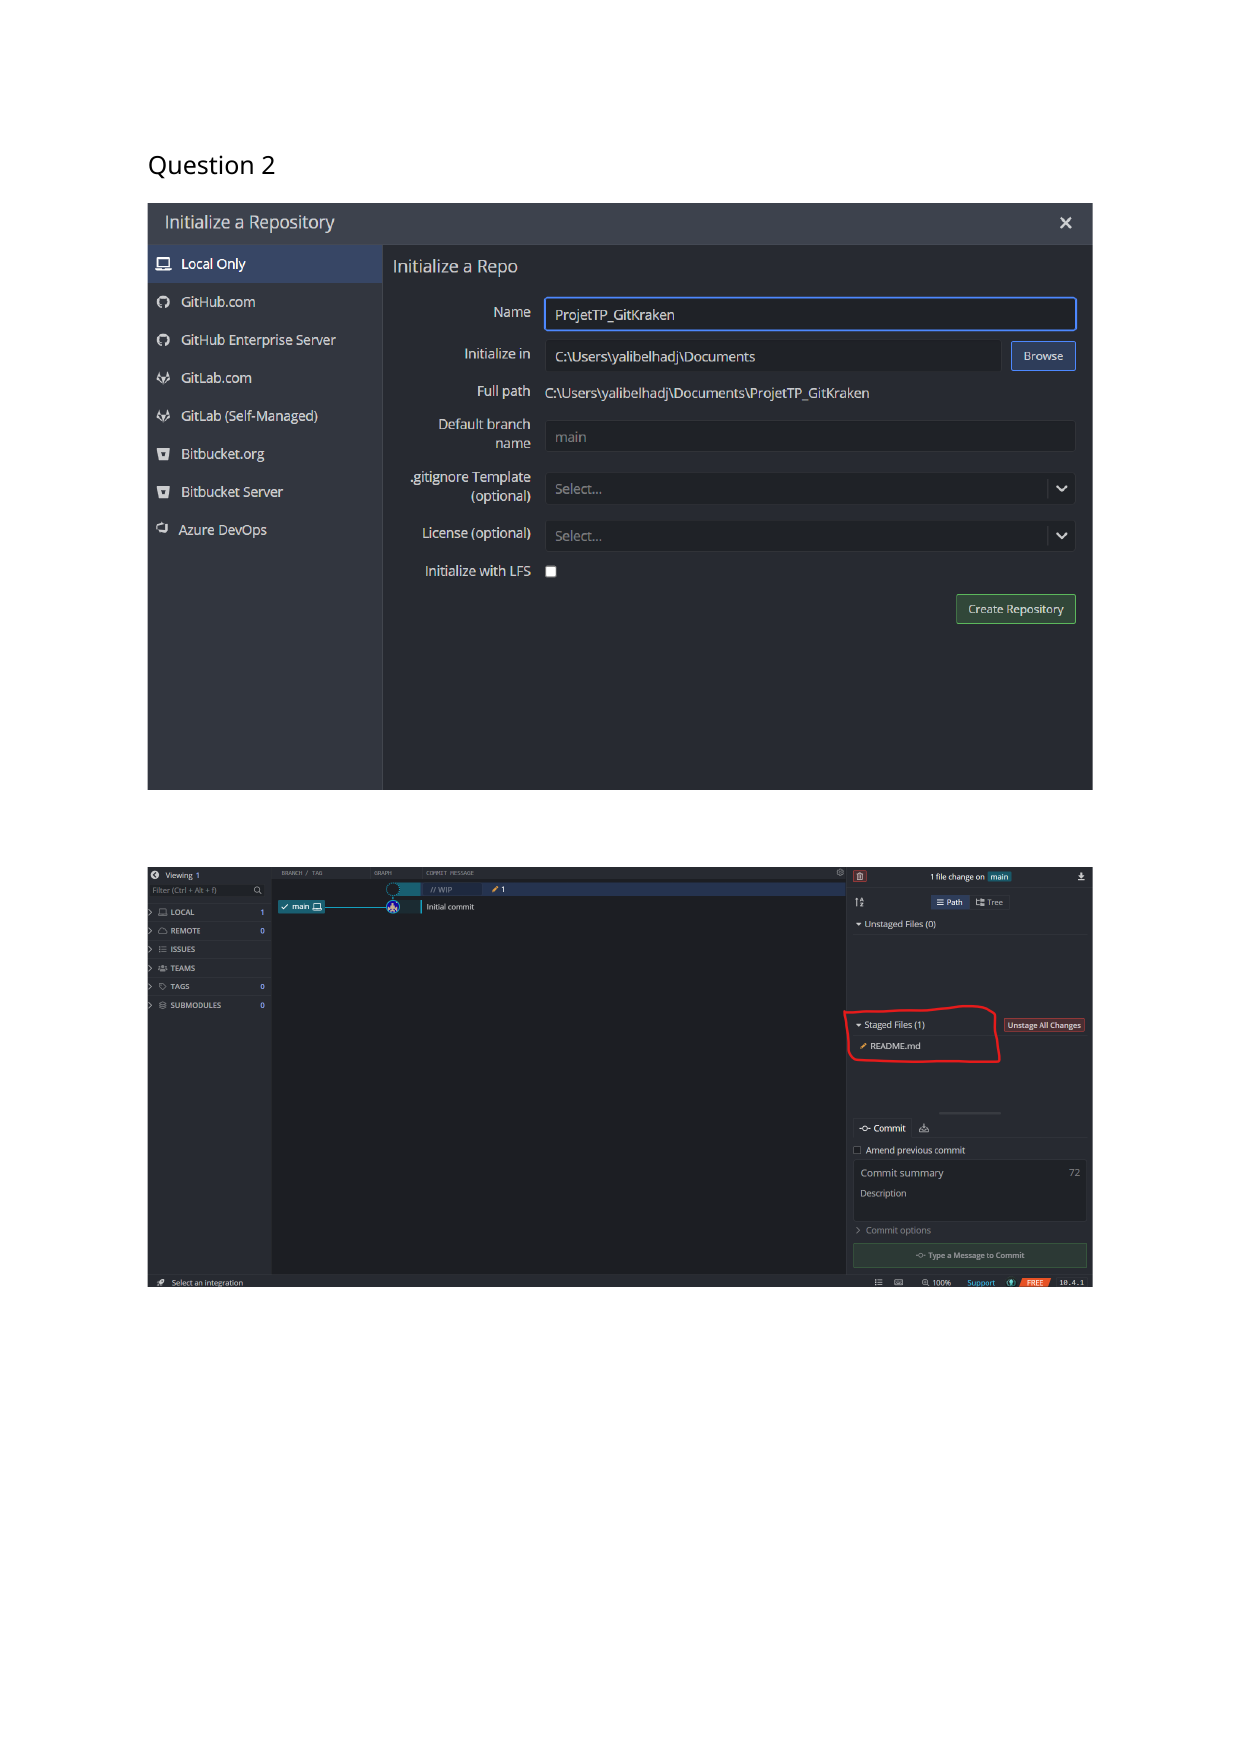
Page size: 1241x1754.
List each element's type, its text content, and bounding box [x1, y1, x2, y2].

picture [147, 867, 1093, 1287]
picture [147, 203, 1093, 790]
text Question 2 [148, 148, 1093, 182]
